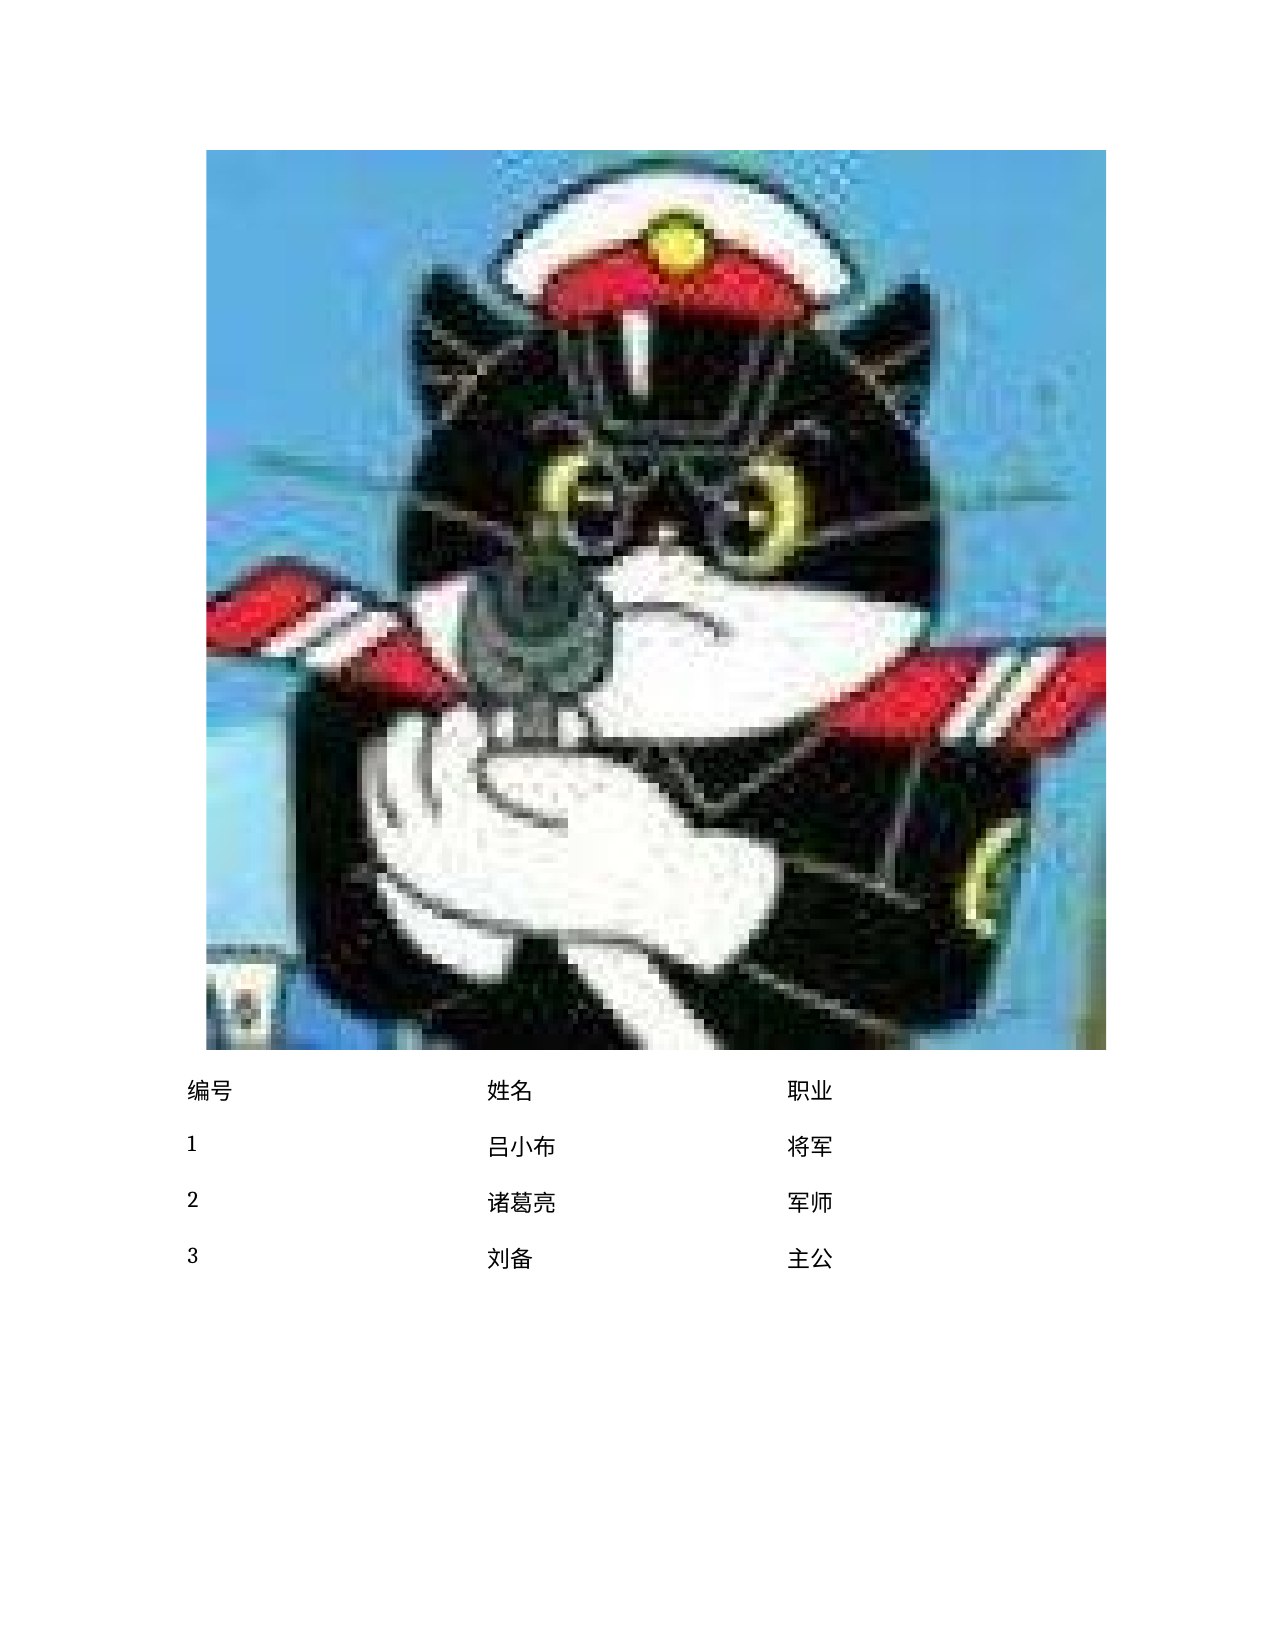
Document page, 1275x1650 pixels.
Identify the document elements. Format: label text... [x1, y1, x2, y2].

table_cell 刘备 [476, 1243, 776, 1298]
table_cell 军师 [776, 1187, 1076, 1242]
table_header 职业 [776, 1075, 1076, 1131]
table_header 编号 [176, 1075, 476, 1131]
table_cell 3 [176, 1243, 476, 1298]
table_cell 主公 [776, 1243, 1076, 1298]
table_cell 1 [176, 1131, 476, 1187]
picture [206, 150, 1107, 1050]
table_cell 2 [176, 1187, 476, 1242]
table_header 姓名 [476, 1075, 776, 1131]
table_cell 诸葛亮 [476, 1187, 776, 1242]
table_cell 将军 [776, 1131, 1076, 1187]
table_cell 吕小布 [476, 1131, 776, 1187]
